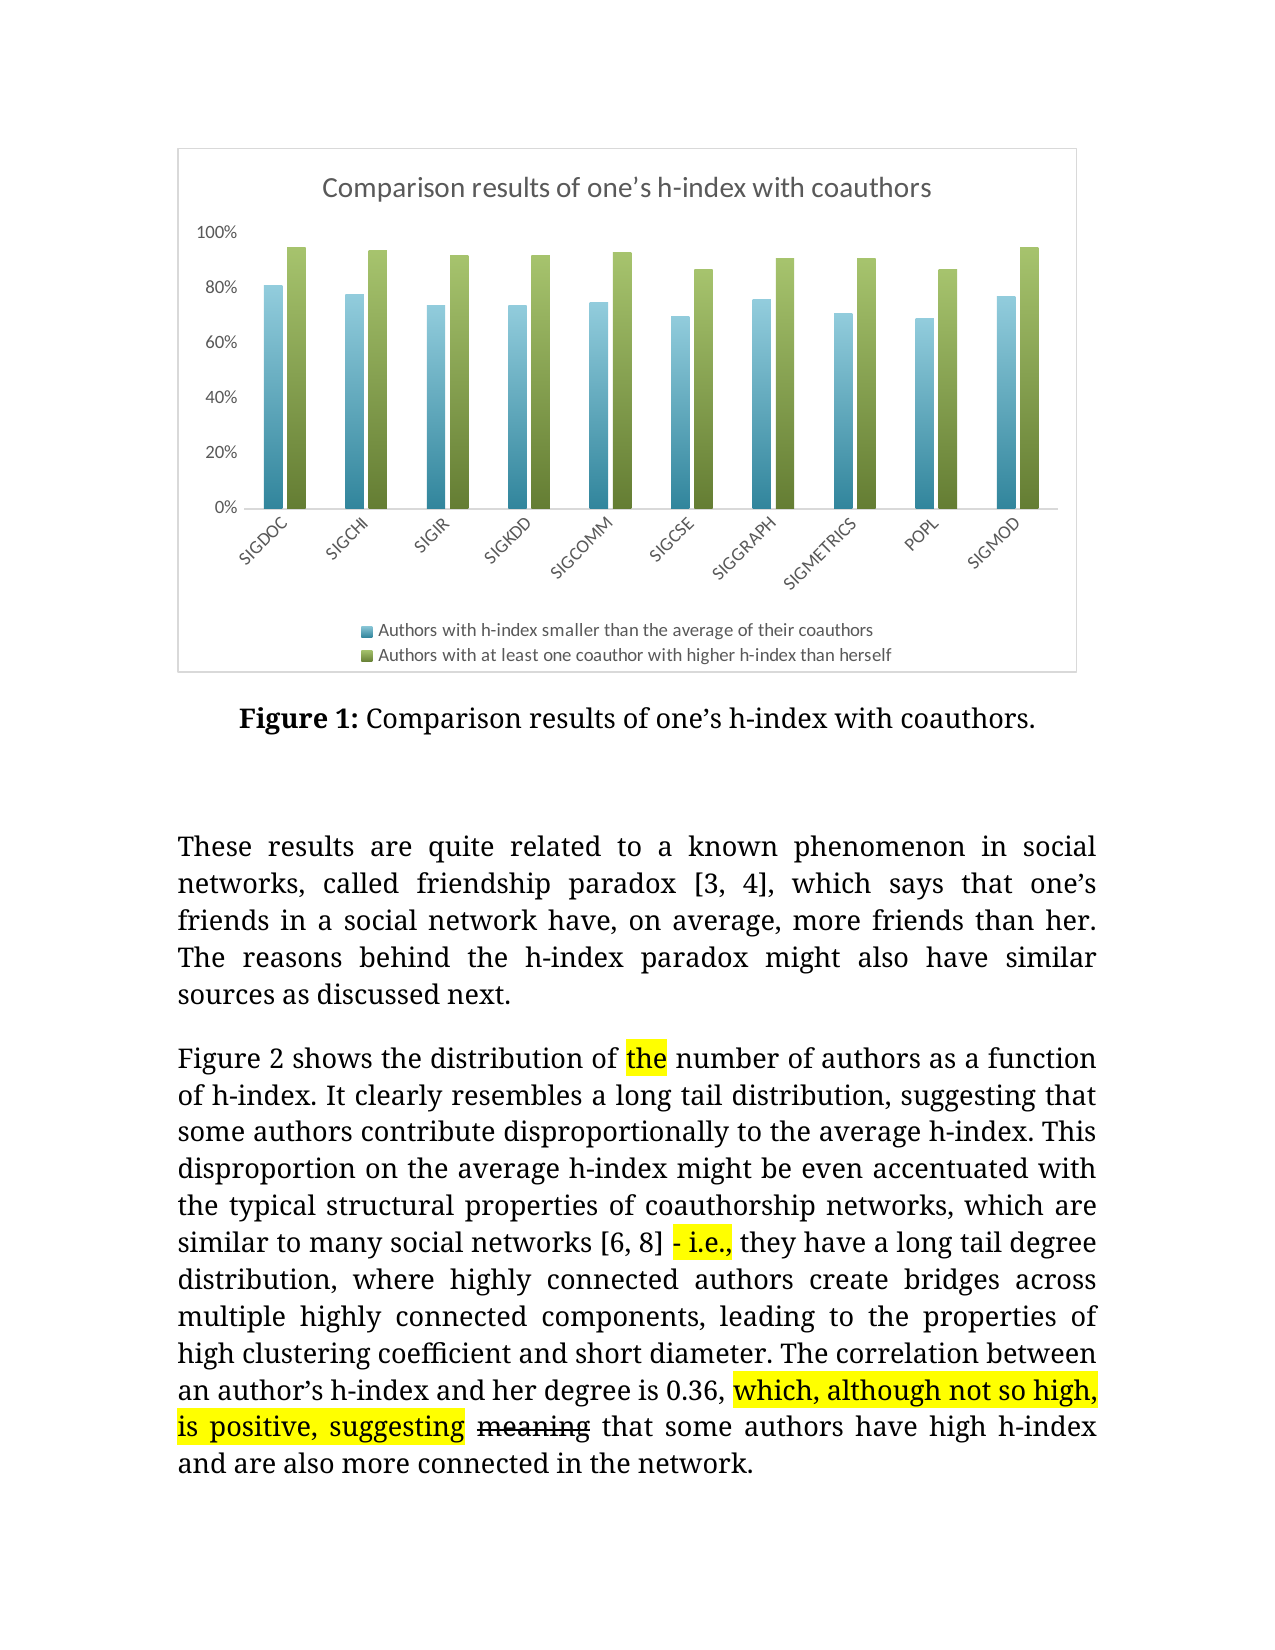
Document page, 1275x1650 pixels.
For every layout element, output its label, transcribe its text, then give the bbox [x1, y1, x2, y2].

text These results are quite related to a known phenomenon in social networks, called friendship paradox [3, 4], which says that one’s friends in a social network have, on average, more friends than her. The reasons behind the h-index paradox might also have similar sources as discussed next. [177, 828, 1098, 1012]
text Figure 2 shows the distribution of the number of authors as a function of h-index. It clearly resembles a long tail distribution, suggesting that some authors contribute disproportionally to the average h-index. This disproportion on the average h-index might be even accentuated with the typical structural properties of coauthorship networks, which are similar to many social networks [6, 8] - i.e., they have a long tail degree distribution, where highly connected authors create bridges across multiple highly connected components, leading to the properties of high clustering coefficient and short diameter. The correlation between an author’s h-index and her degree is 0.36, which, although not so high, is positive, suggesting meaning that some authors have high h-index and are also more connected in the network. [177, 1039, 1098, 1482]
text Figure 1: Comparison results of one’s h-index with coauthors. [177, 700, 1098, 737]
